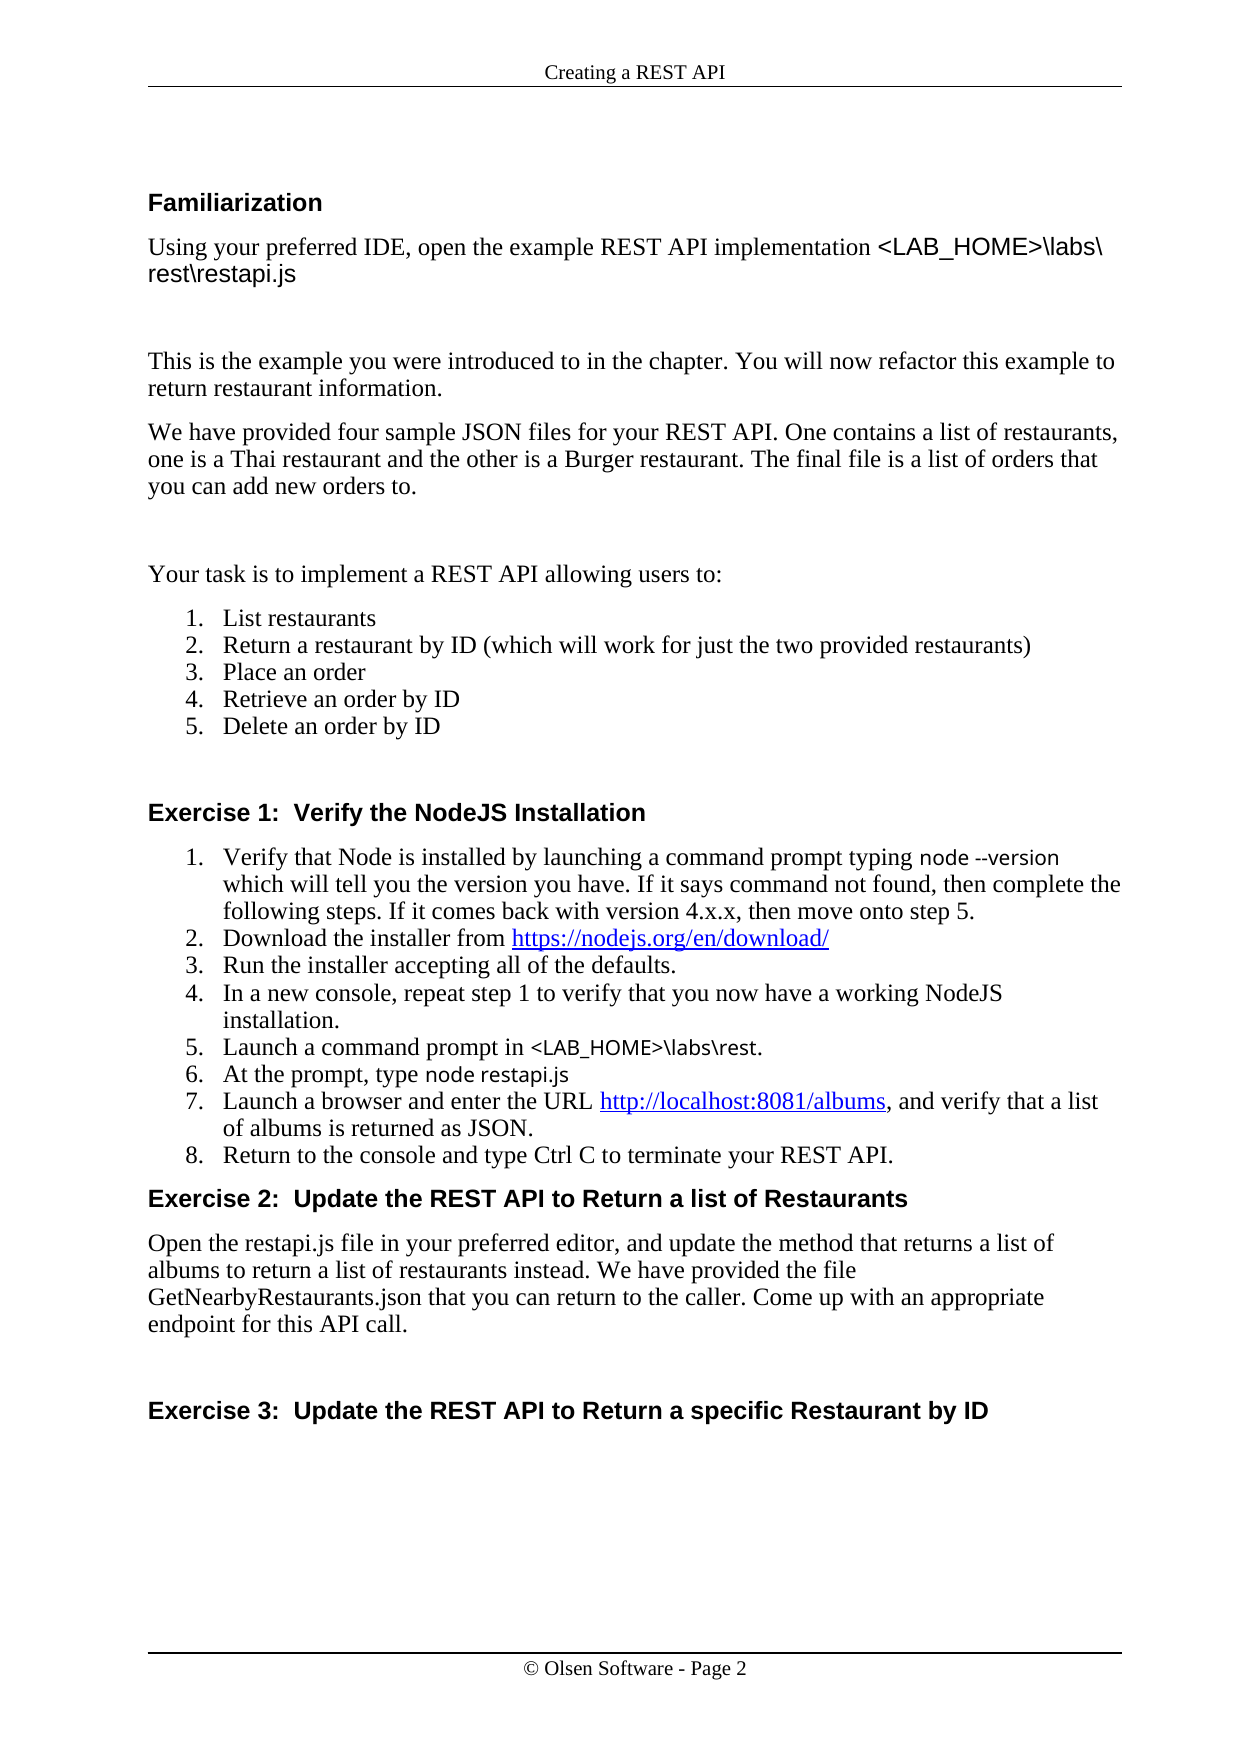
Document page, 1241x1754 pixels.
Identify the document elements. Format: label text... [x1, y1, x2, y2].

text Your task is to implement a REST API allowing users to: [148, 561, 1122, 588]
list Retrieve an order by ID [185, 686, 1122, 713]
text Exercise 2: Update the REST API to Return a list of Restaurants [148, 1186, 1122, 1213]
list Launch a browser and enter the URL http://localhost:8081/albums, and verify that a list of albums is returned as JSON. [185, 1088, 1122, 1142]
text Open the restapi.js file in your preferred editor, and update the method that returns a list of albums to return a list of restaurants instead. We have provided the file GetNearbyRestaurants.json that you can return to the caller. Come up with an appropriate endpoint for this API call. [148, 1229, 1122, 1338]
list Return to the console and type Ctrl C to terminate your REST API. [185, 1142, 1122, 1169]
list Launch a command prompt in <LAB_HOME>\labs\rest. [185, 1033, 1122, 1061]
text Exercise 3: Update the REST API to Return a specific Restaurant by ID [148, 1398, 1122, 1425]
text Exercise 1: Verify the NodeJS Installation [148, 800, 1122, 827]
text This is the example you were introduced to in the chapter. You will now refactor this example to return restaurant information. [148, 348, 1122, 402]
list List restaurants [185, 604, 1122, 631]
list At the prompt, type node restapi.js [185, 1061, 1122, 1088]
list Delete an order by ID [185, 713, 1122, 740]
text Familiarization [148, 190, 1122, 217]
list Run the installer accepting all of the defaults. [185, 952, 1122, 979]
list In a new console, repeat step 1 to verify that you now have a working NodeJS installation. [185, 979, 1122, 1033]
list Verify that Node is installed by launching a command prompt typing node --version which will tell you the version you have. If it says command not found, then complete the following steps. If it comes back with version 4.x.x, then move onto step 5. [185, 844, 1122, 925]
list Return a restaurant by ID (which will work for just the two provided restaurants) [185, 631, 1122, 658]
text Using your preferred IDE, open the example REST API implementation <LAB_HOME>\labs\rest\restapi.js [148, 233, 1122, 288]
text We have provided four sample JSON files for your REST API. One contains a list of restaurants, one is a Thai restaurant and the other is a Burger restaurant. The final file is a list of orders that you can add new orders to. [148, 419, 1122, 500]
list Place an order [185, 658, 1122, 686]
list Download the installer from https://nodejs.org/en/download/ [185, 925, 1122, 952]
